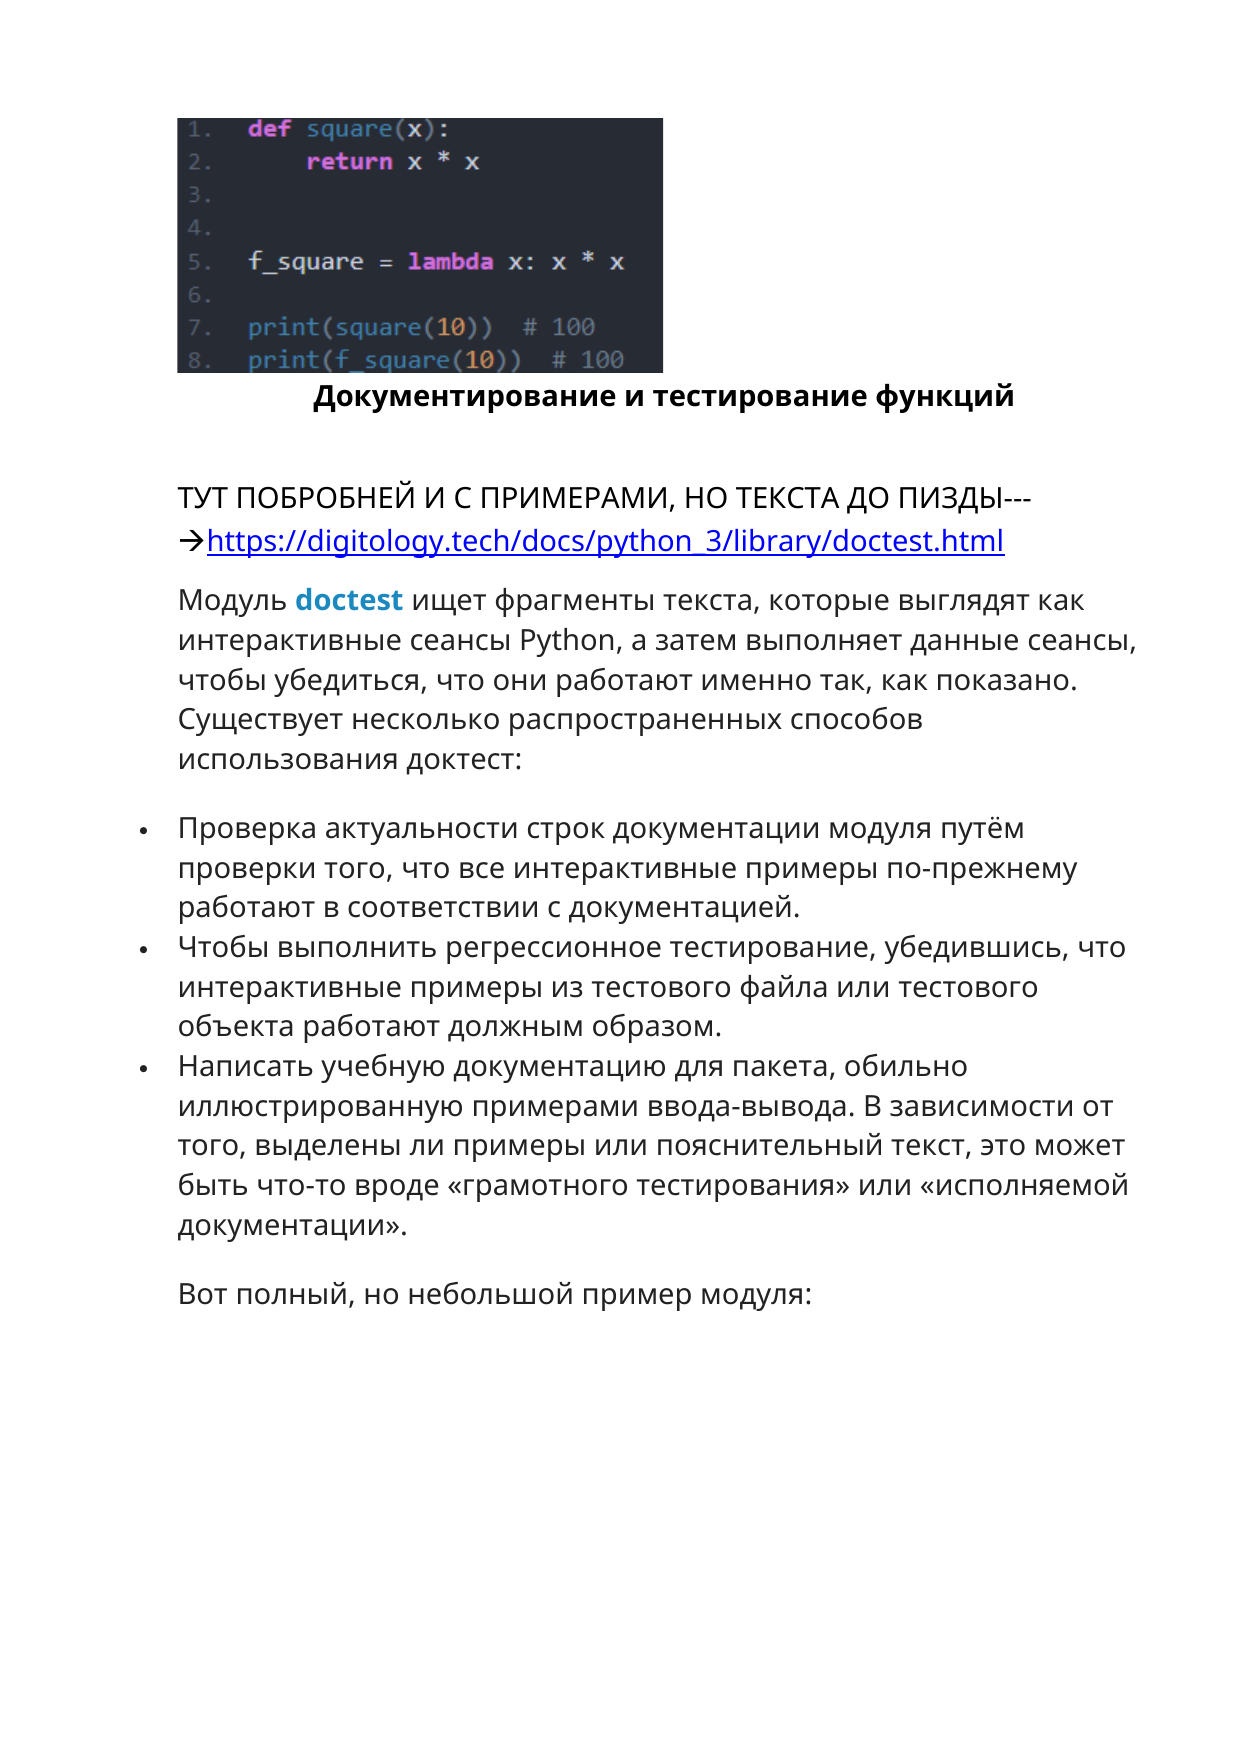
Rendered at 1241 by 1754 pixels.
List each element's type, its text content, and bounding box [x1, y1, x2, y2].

list Чтобы выполнить регрессионное тестирование, убедившись, что интерактивные примеры из тестового файла или тестового объекта работают должным образом. [140, 926, 1152, 1045]
text Документирование и тестирование функций [177, 375, 1152, 415]
text Вот полный, но небольшой пример модуля: [177, 1273, 1152, 1313]
list Написать учебную документацию для пакета, обильно иллюстрированную примерами ввода-вывода. В зависимости от того, выделены ли примеры или пояснительный текст, это может быть что-то вроде «грамотного тестирования» или «исполняемой документации». [140, 1045, 1152, 1244]
list Проверка актуальности строк документации модуля путём проверки того, что все интерактивные примеры по-прежнему работают в соответствии с документацией. [140, 807, 1152, 926]
text Модуль doctest ищет фрагменты текста, которые выглядят как интерактивные сеансы Python, а затем выполняет данные сеансы, чтобы убедиться, что они работают именно так, как показано. Существует несколько распространенных способов использования доктест: [177, 579, 1152, 778]
text ТУТ ПОБРОБНЕЙ И С ПРИМЕРАМИ, НО ТЕКСТА ДО ПИЗДЫ---https://digitology.tech/docs/python_3/library/doctest.html [177, 477, 1152, 560]
picture [177, 118, 664, 373]
